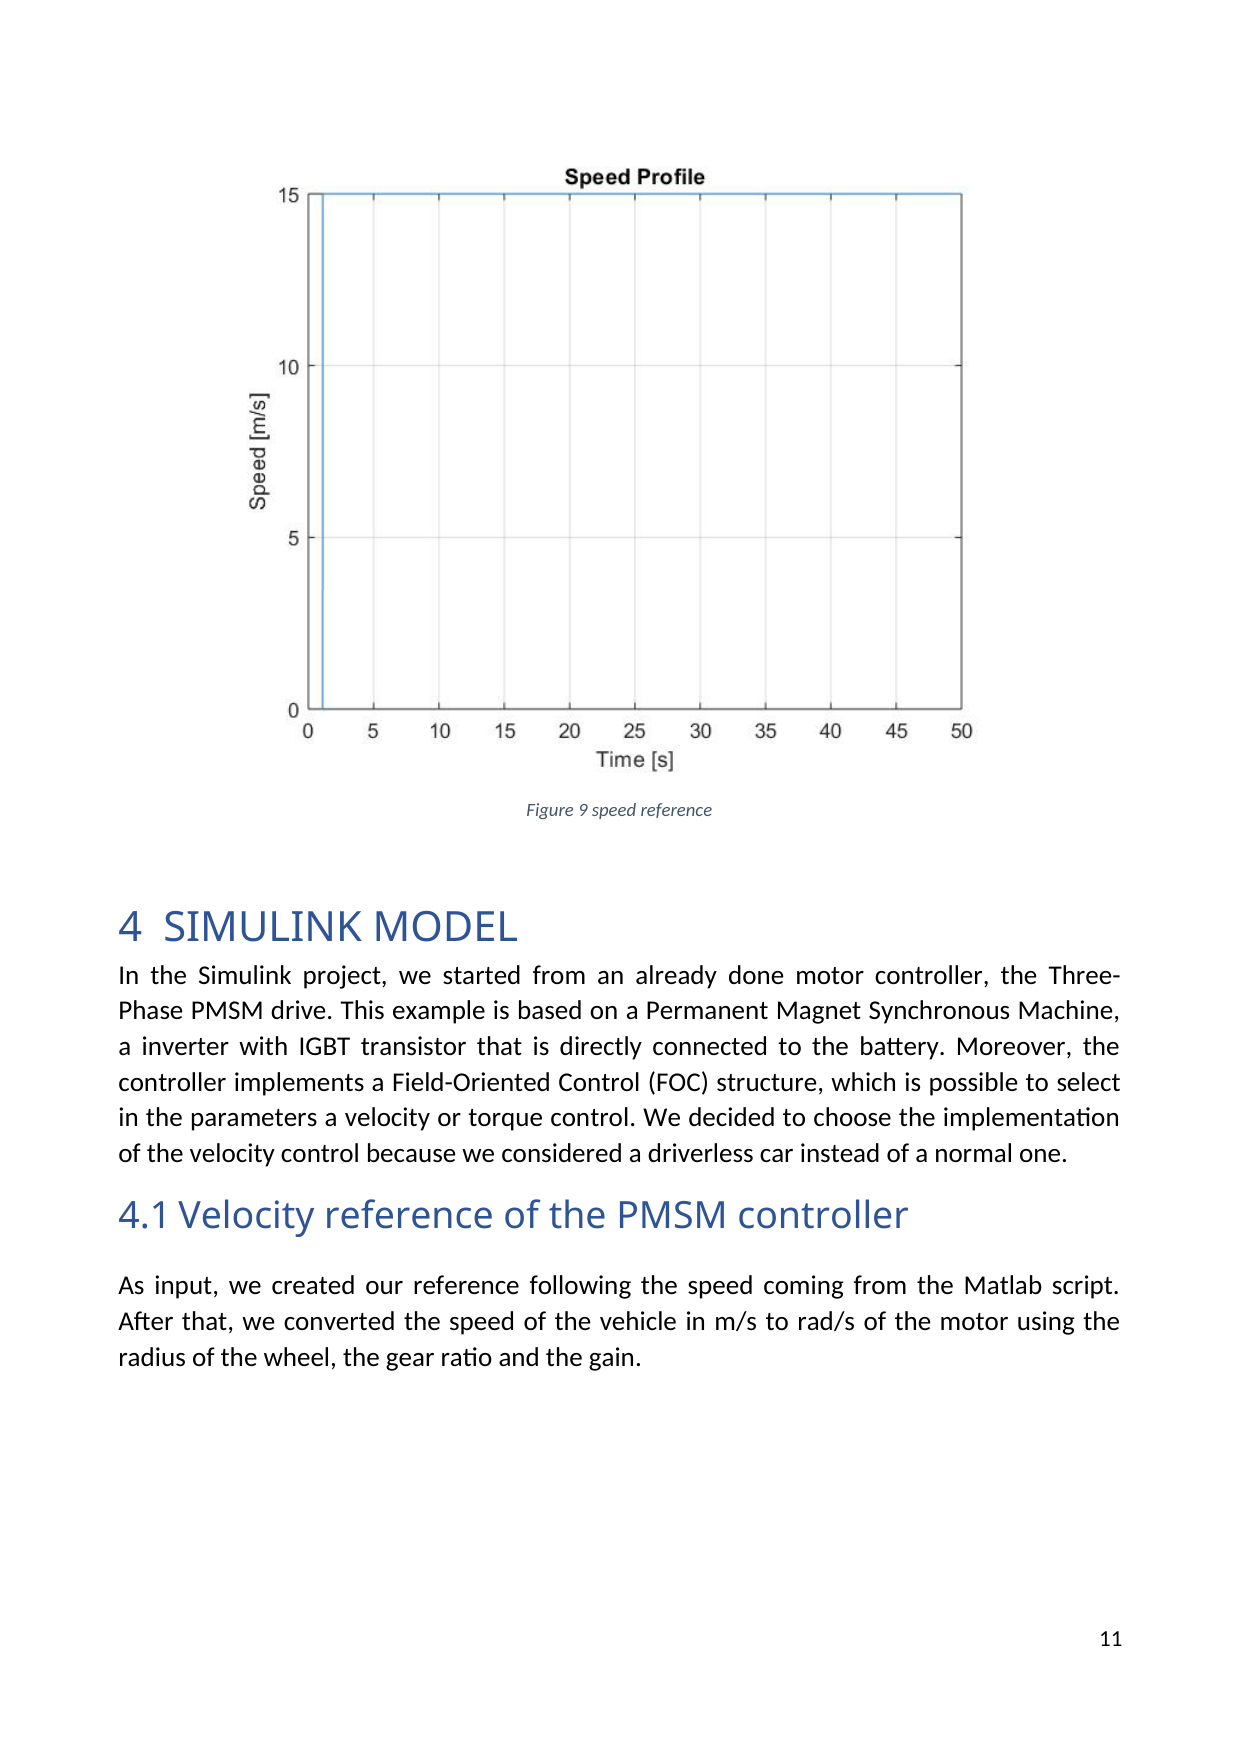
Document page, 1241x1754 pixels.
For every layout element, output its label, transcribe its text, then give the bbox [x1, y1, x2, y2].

text In the Simulink project, we started from an already done motor controller, the Three-Phase PMSM drive. This example is based on a Permanent Magnet Synchronous Machine, a inverter with IGBT transistor that is directly connected to the battery. Moreover, the controller implements a Field-Oriented Control (FOC) structure, which is possible to select in the parameters a velocity or torque control. We decided to choose the implementation of the velocity control because we considered a driverless car instead of a normal one. [118, 958, 1122, 1169]
text Figure 9 speed reference [118, 798, 1122, 821]
picture [199, 147, 1041, 779]
subtitle SIMULINK MODEL [118, 897, 1122, 953]
subtitle Velocity reference of the PMSM controller [118, 1188, 1122, 1239]
text As input, we created our reference following the speed coming from the Matlab script. After that, we converted the speed of the vehicle in m/s to rad/s of the motor using the radius of the wheel, the gear ratio and the gain. [118, 1268, 1122, 1373]
